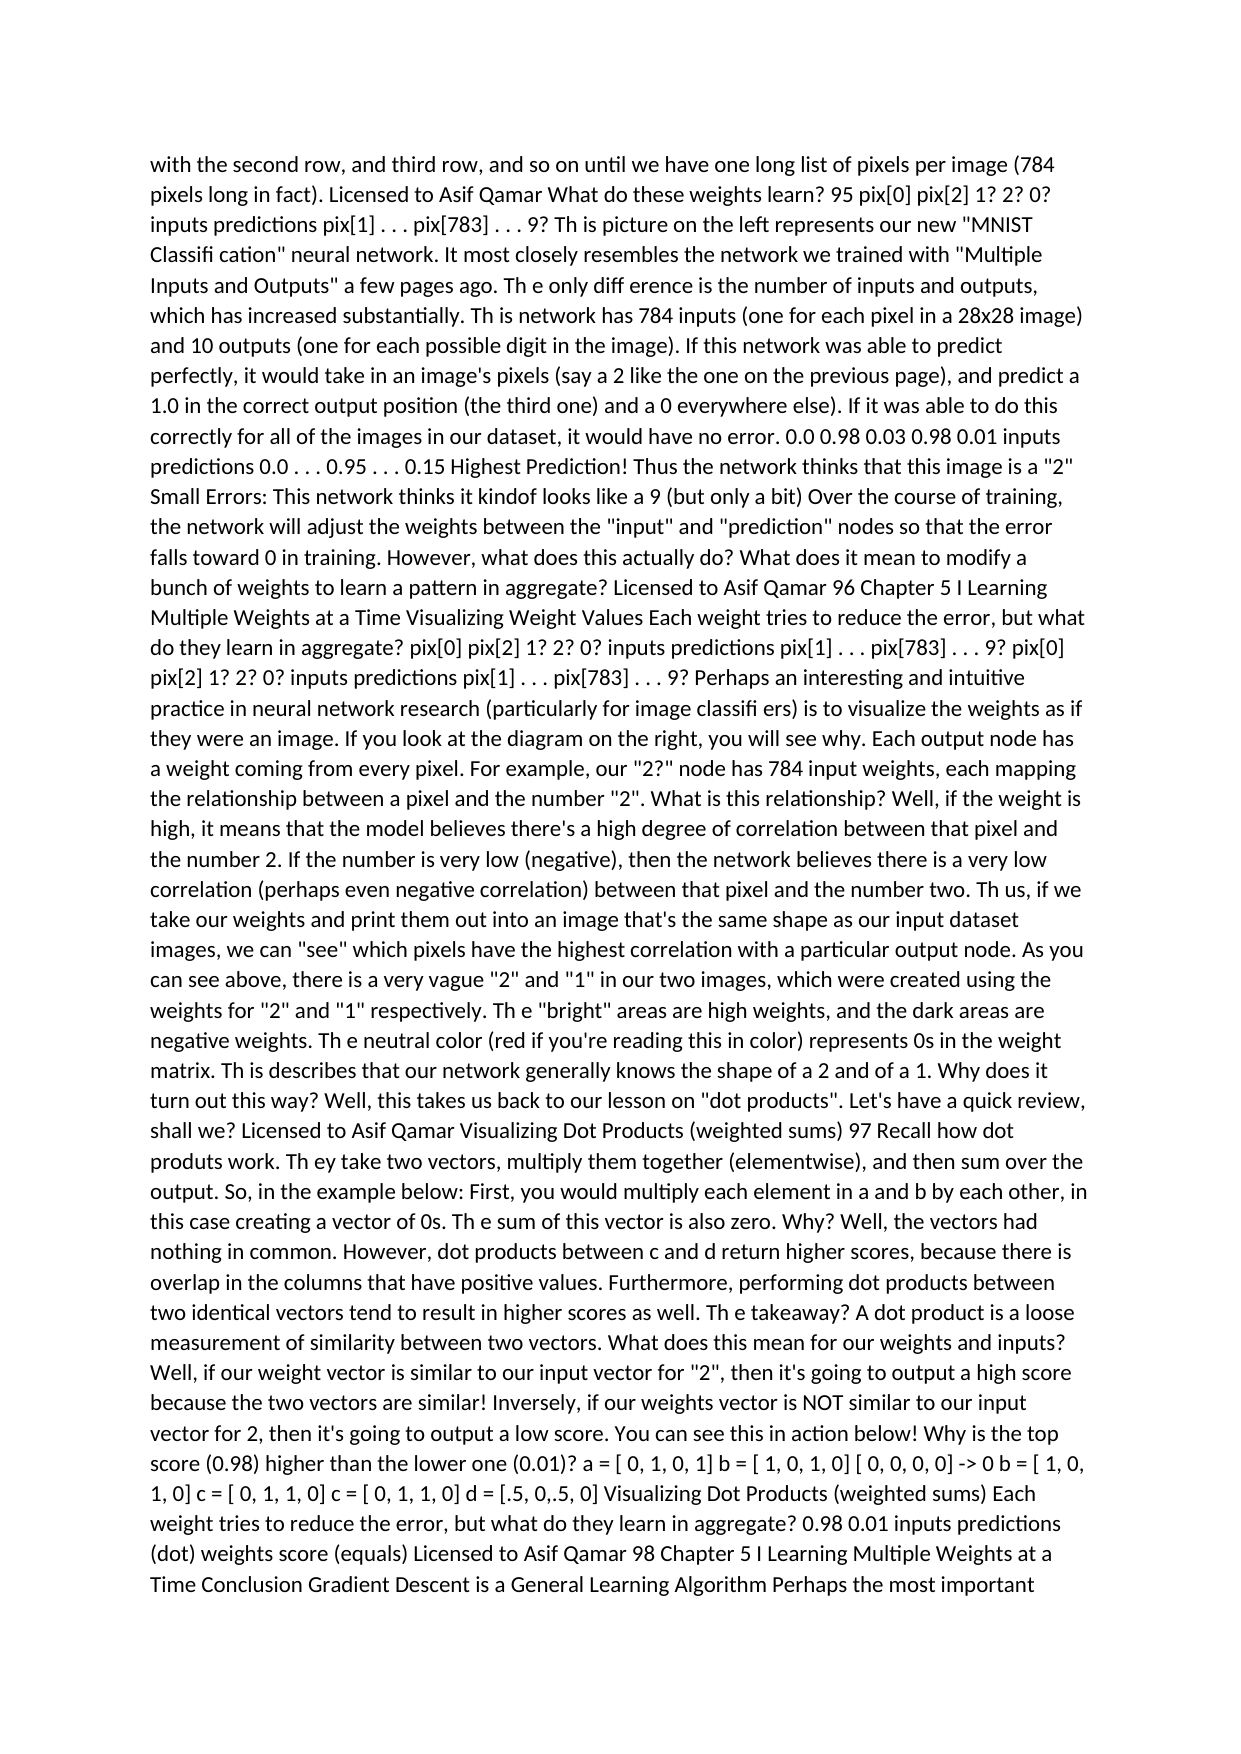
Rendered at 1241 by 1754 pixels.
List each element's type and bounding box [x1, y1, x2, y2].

text [150, 150, 1090, 1598]
